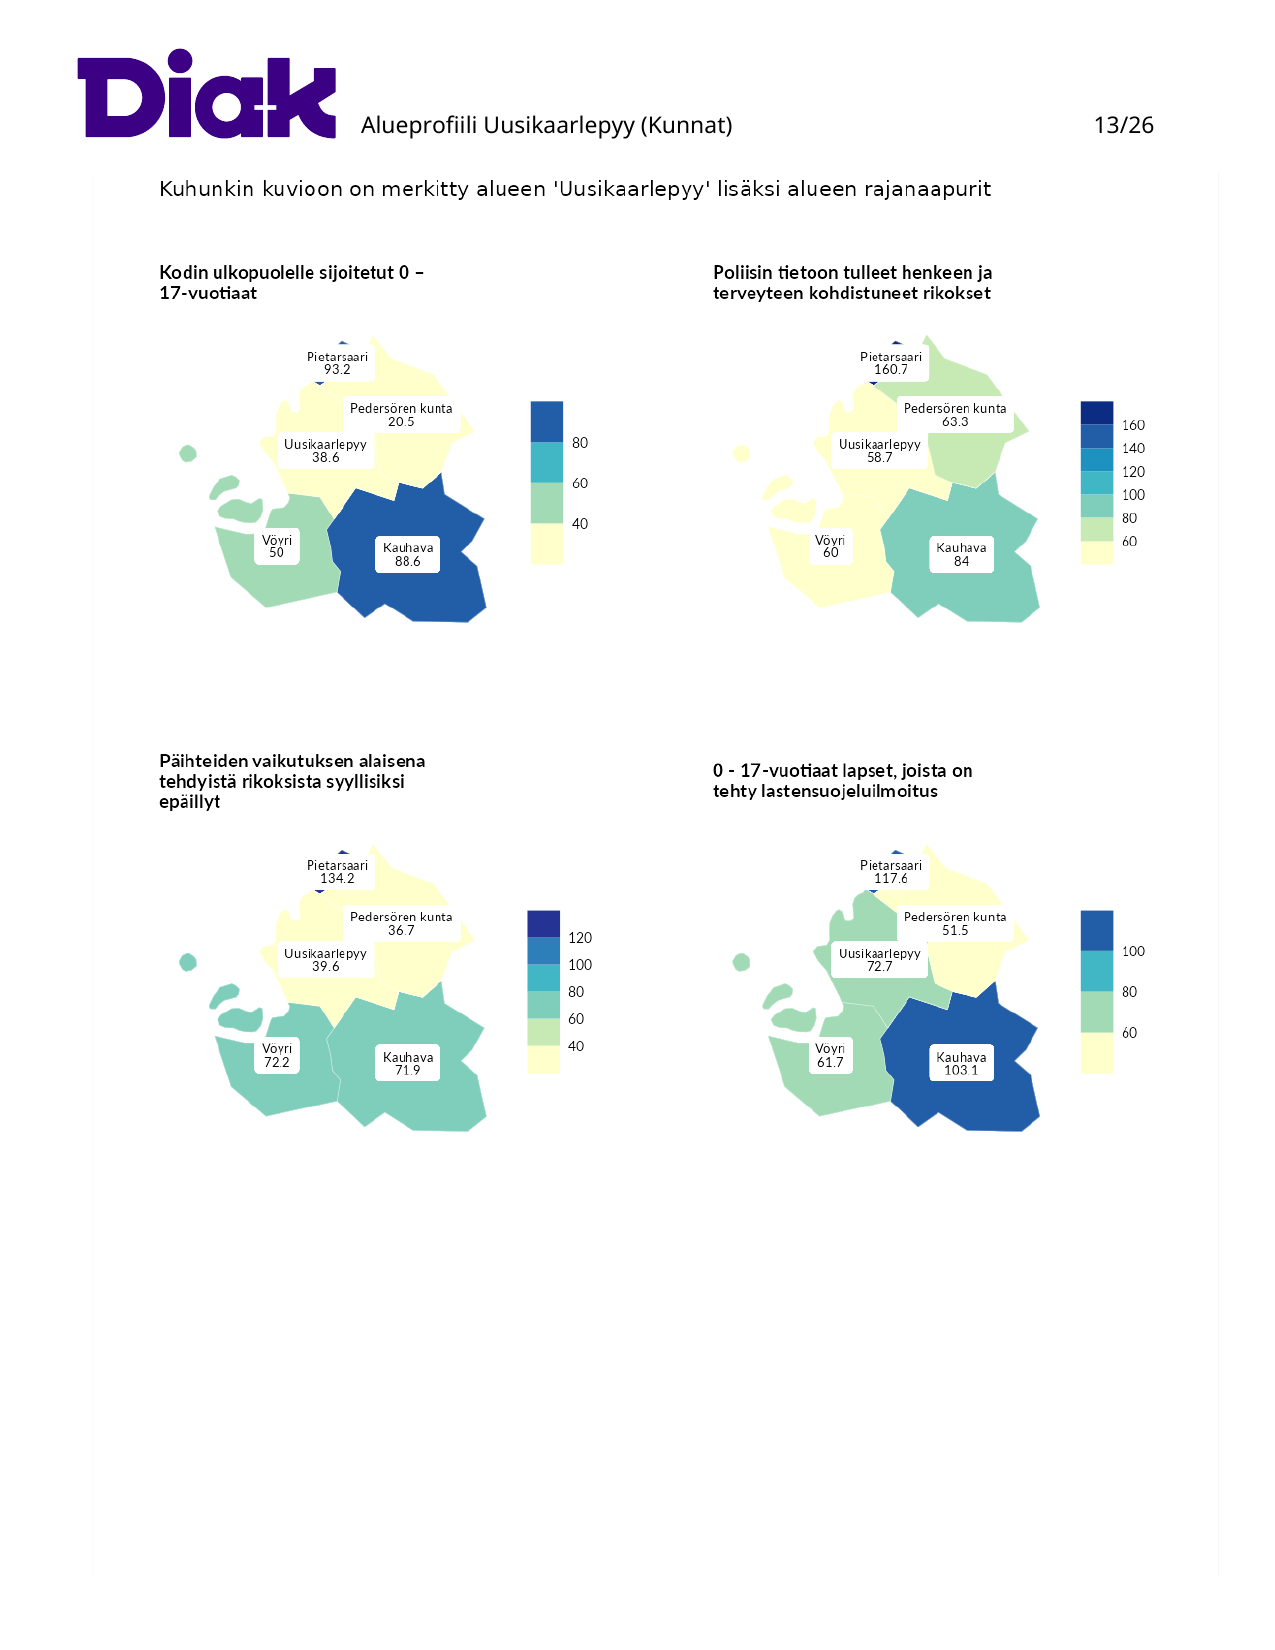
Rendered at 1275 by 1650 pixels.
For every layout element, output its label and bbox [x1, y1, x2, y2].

picture [93, 172, 1219, 1576]
